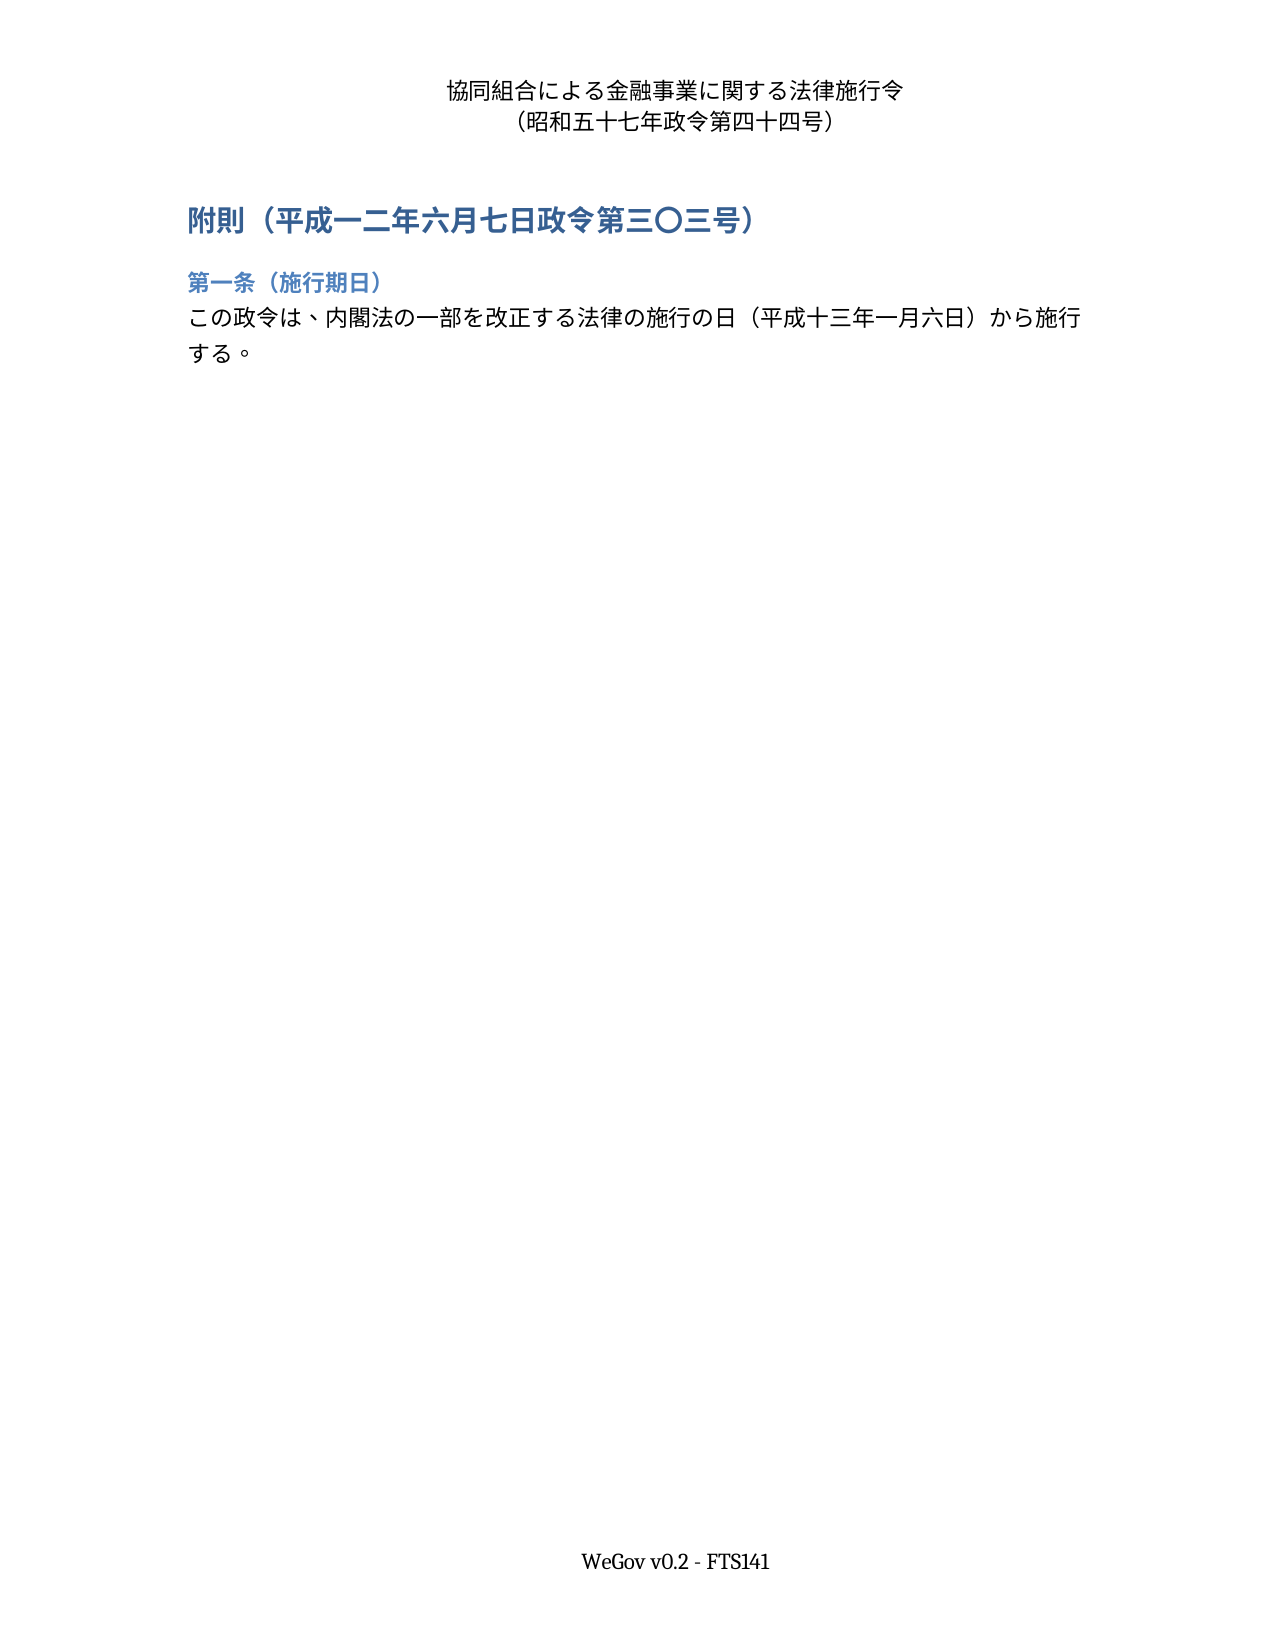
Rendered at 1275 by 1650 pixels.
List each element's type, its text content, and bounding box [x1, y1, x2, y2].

text この政令は、内閣法の一部を改正する法律の施行の日（平成十三年一月六日）から施行する。 [187, 302, 1087, 369]
subtitle 第一条（施行期日） [187, 266, 1087, 298]
subtitle 附則（平成一二年六月七日政令第三〇三号） [187, 200, 1087, 240]
